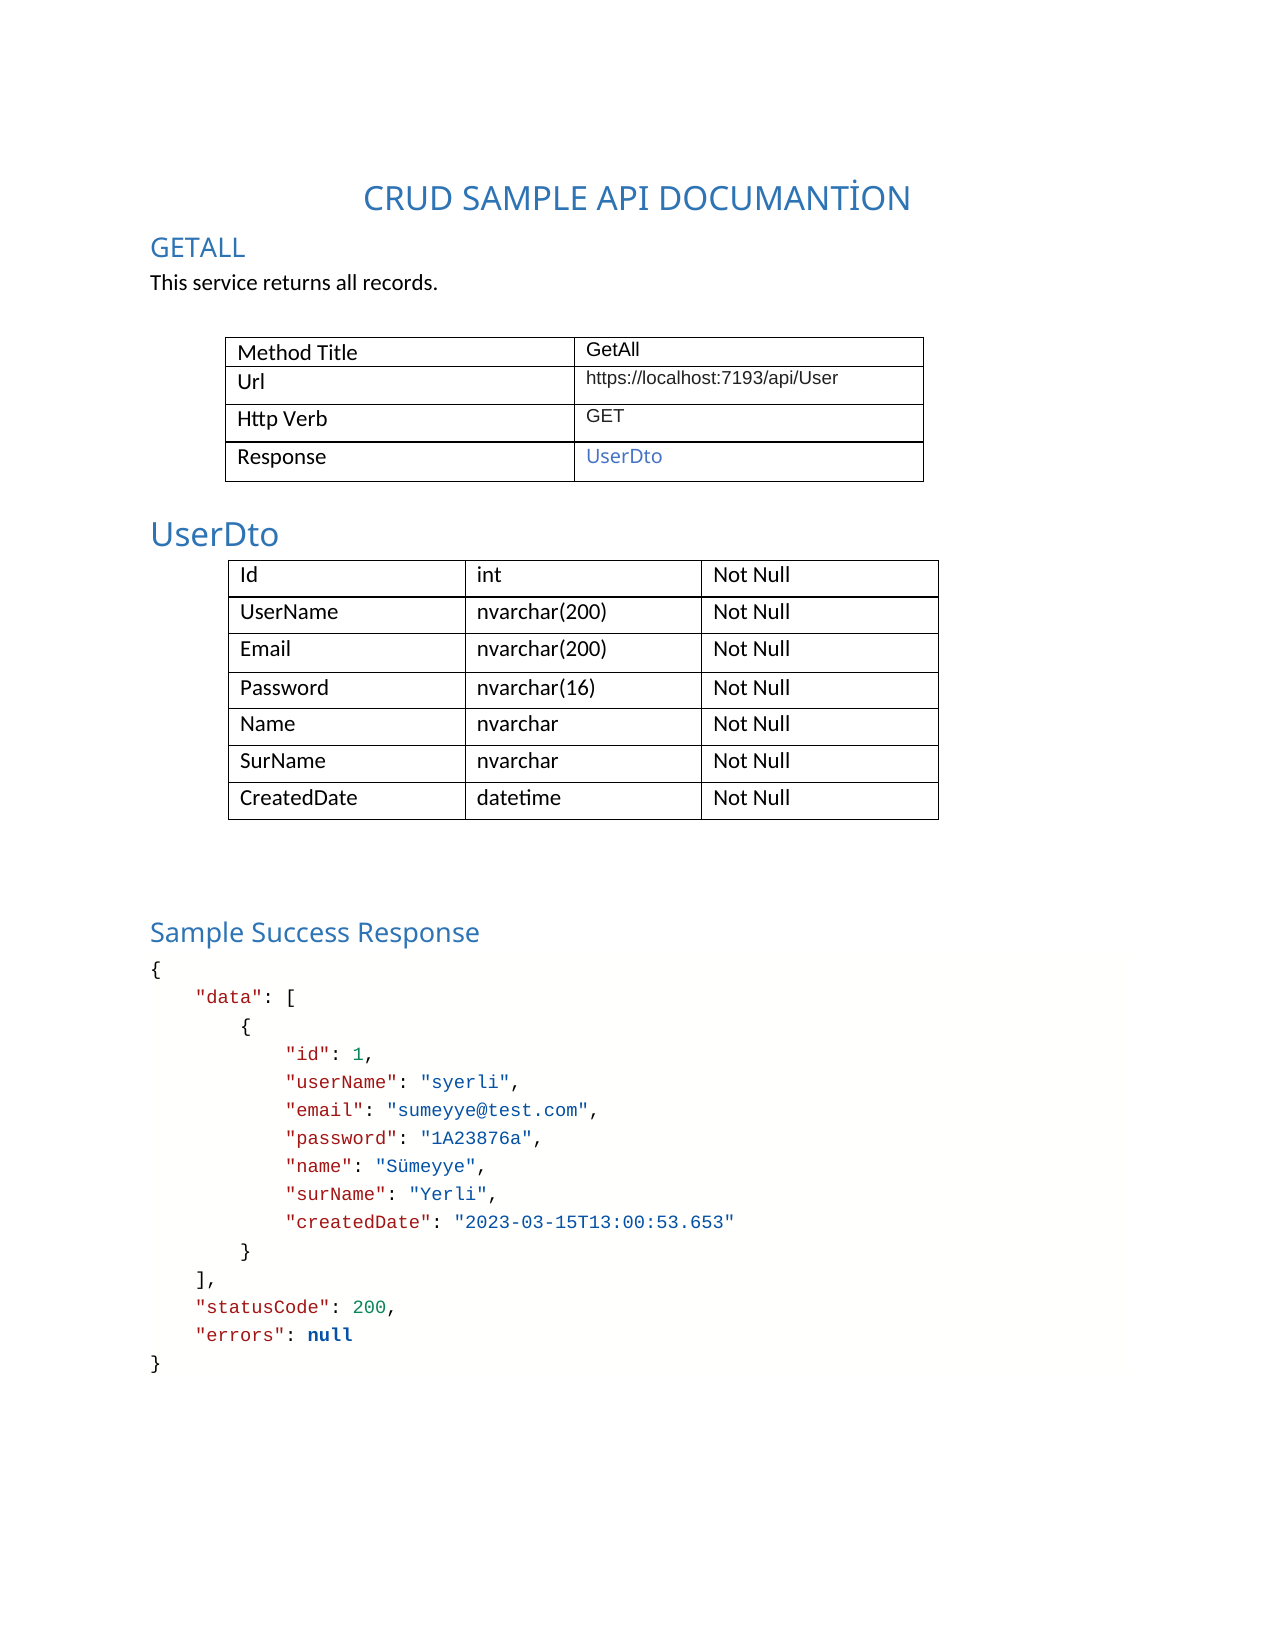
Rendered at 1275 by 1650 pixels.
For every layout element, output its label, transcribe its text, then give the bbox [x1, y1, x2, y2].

text } [150, 1347, 1125, 1375]
text "password": "1A23876a", [150, 1122, 1125, 1150]
table_cell https://localhost:7193/api/User [575, 367, 923, 403]
text { [150, 953, 1125, 981]
text "data": [ [150, 981, 1125, 1009]
table_cell Not Null [702, 598, 938, 633]
text "createdDate": "2023-03-15T13:00:53.653" [150, 1206, 1125, 1234]
text ], [150, 1263, 1125, 1291]
table_cell UserDto [575, 443, 923, 481]
table_cell Url [226, 367, 574, 403]
text "statusCode": 200, [150, 1291, 1125, 1319]
table_cell nvarchar [466, 746, 701, 782]
subtitle GETALL [150, 228, 1125, 265]
text "errors": null [150, 1319, 1125, 1347]
table_cell Not Null [702, 634, 938, 672]
subtitle Sample Success Response [150, 913, 1125, 950]
table_cell Not Null [702, 783, 938, 819]
table_cell nvarchar(200) [466, 598, 701, 633]
table_cell Http Verb [226, 405, 574, 441]
text "id": 1, [150, 1038, 1125, 1066]
table_cell SurName [229, 746, 465, 782]
table_cell Response [226, 443, 574, 481]
table_cell nvarchar(16) [466, 673, 701, 708]
text "surName": "Yerli", [150, 1178, 1125, 1206]
subtitle UserDto [150, 511, 1125, 556]
table_cell nvarchar(200) [466, 634, 701, 672]
table_cell Email [229, 634, 465, 672]
table_cell nvarchar [466, 709, 701, 745]
table_cell Not Null [702, 709, 938, 745]
table_cell Name [229, 709, 465, 745]
table_header Method Title [226, 338, 574, 366]
table_cell Not Null [702, 673, 938, 708]
subtitle CRUD SAMPLE API DOCUMANTİON [150, 175, 1125, 220]
table_cell GET [575, 405, 923, 441]
table_cell datetime [466, 783, 701, 819]
table_cell UserName [229, 598, 465, 633]
text "userName": "syerli", [150, 1066, 1125, 1094]
table_cell Password [229, 673, 465, 708]
table_header int [466, 561, 701, 596]
table_header Id [229, 561, 465, 596]
table_cell CreatedDate [229, 783, 465, 819]
text This service returns all records. [150, 268, 1125, 296]
text "email": "sumeyye@test.com", [150, 1094, 1125, 1122]
table_header GetAll [575, 338, 923, 366]
text { [150, 1009, 1125, 1038]
text } [150, 1234, 1125, 1263]
table_cell Not Null [702, 746, 938, 782]
text "name": "Sümeyye", [150, 1150, 1125, 1178]
table_header Not Null [702, 561, 938, 596]
